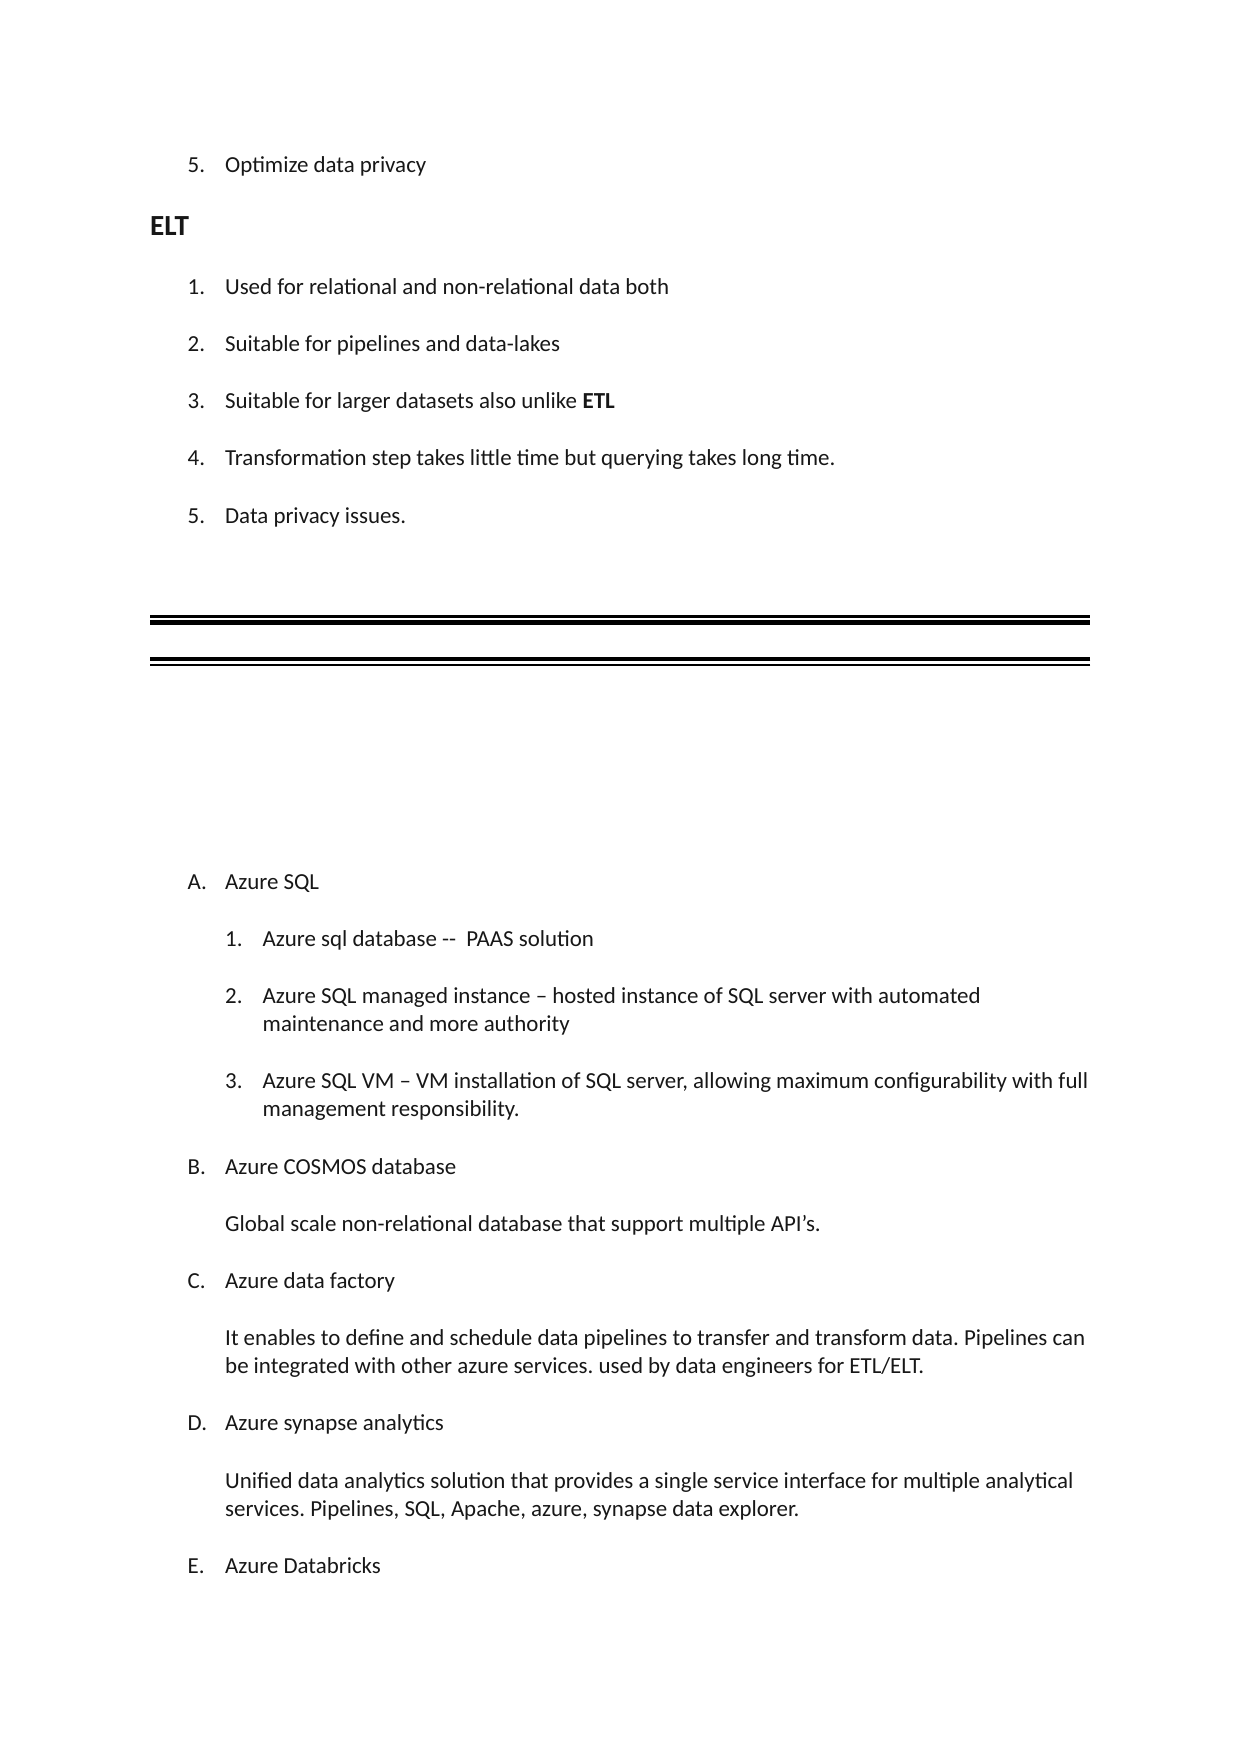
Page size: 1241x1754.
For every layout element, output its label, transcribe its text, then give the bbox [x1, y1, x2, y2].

subtitle Azure data factory [187, 1266, 1090, 1294]
subtitle Unified data analytics solution that provides a single service interface for multiple analytical services. Pipelines, SQL, Apache, azure, synapse data explorer. [225, 1466, 1090, 1522]
subtitle Transformation step takes little time but querying takes long time. [187, 443, 1090, 472]
subtitle It enables to define and schedule data pipelines to transfer and transform data. Pipelines can be integrated with other azure services. used by data engineers for ETL/ELT. [225, 1323, 1090, 1379]
subtitle Data privacy issues. [187, 501, 1090, 529]
subtitle Optimize data privacy [187, 150, 1090, 178]
subtitle Azure Databricks [187, 1551, 1090, 1579]
subtitle Suitable for pipelines and data-lakes [187, 329, 1090, 357]
subtitle Azure synapse analytics [187, 1408, 1090, 1437]
subtitle Azure SQL VM – VM installation of SQL server, allowing maximum configurability with full management responsibility. [225, 1067, 1090, 1123]
subtitle Azure sql database -- PAAS solution [225, 924, 1090, 952]
subtitle Suitable for larger datasets also unlike ETL [187, 386, 1090, 414]
subtitle Azure SQL managed instance – hosted instance of SQL server with automated maintenance and more authority [225, 981, 1090, 1037]
subtitle Azure SQL [187, 867, 1090, 895]
subtitle Used for relational and non-relational data both [187, 272, 1090, 300]
subtitle Azure COSMOS database [187, 1152, 1090, 1180]
subtitle ELT [150, 207, 1090, 243]
subtitle Global scale non-relational database that support multiple API’s. [225, 1209, 1090, 1237]
